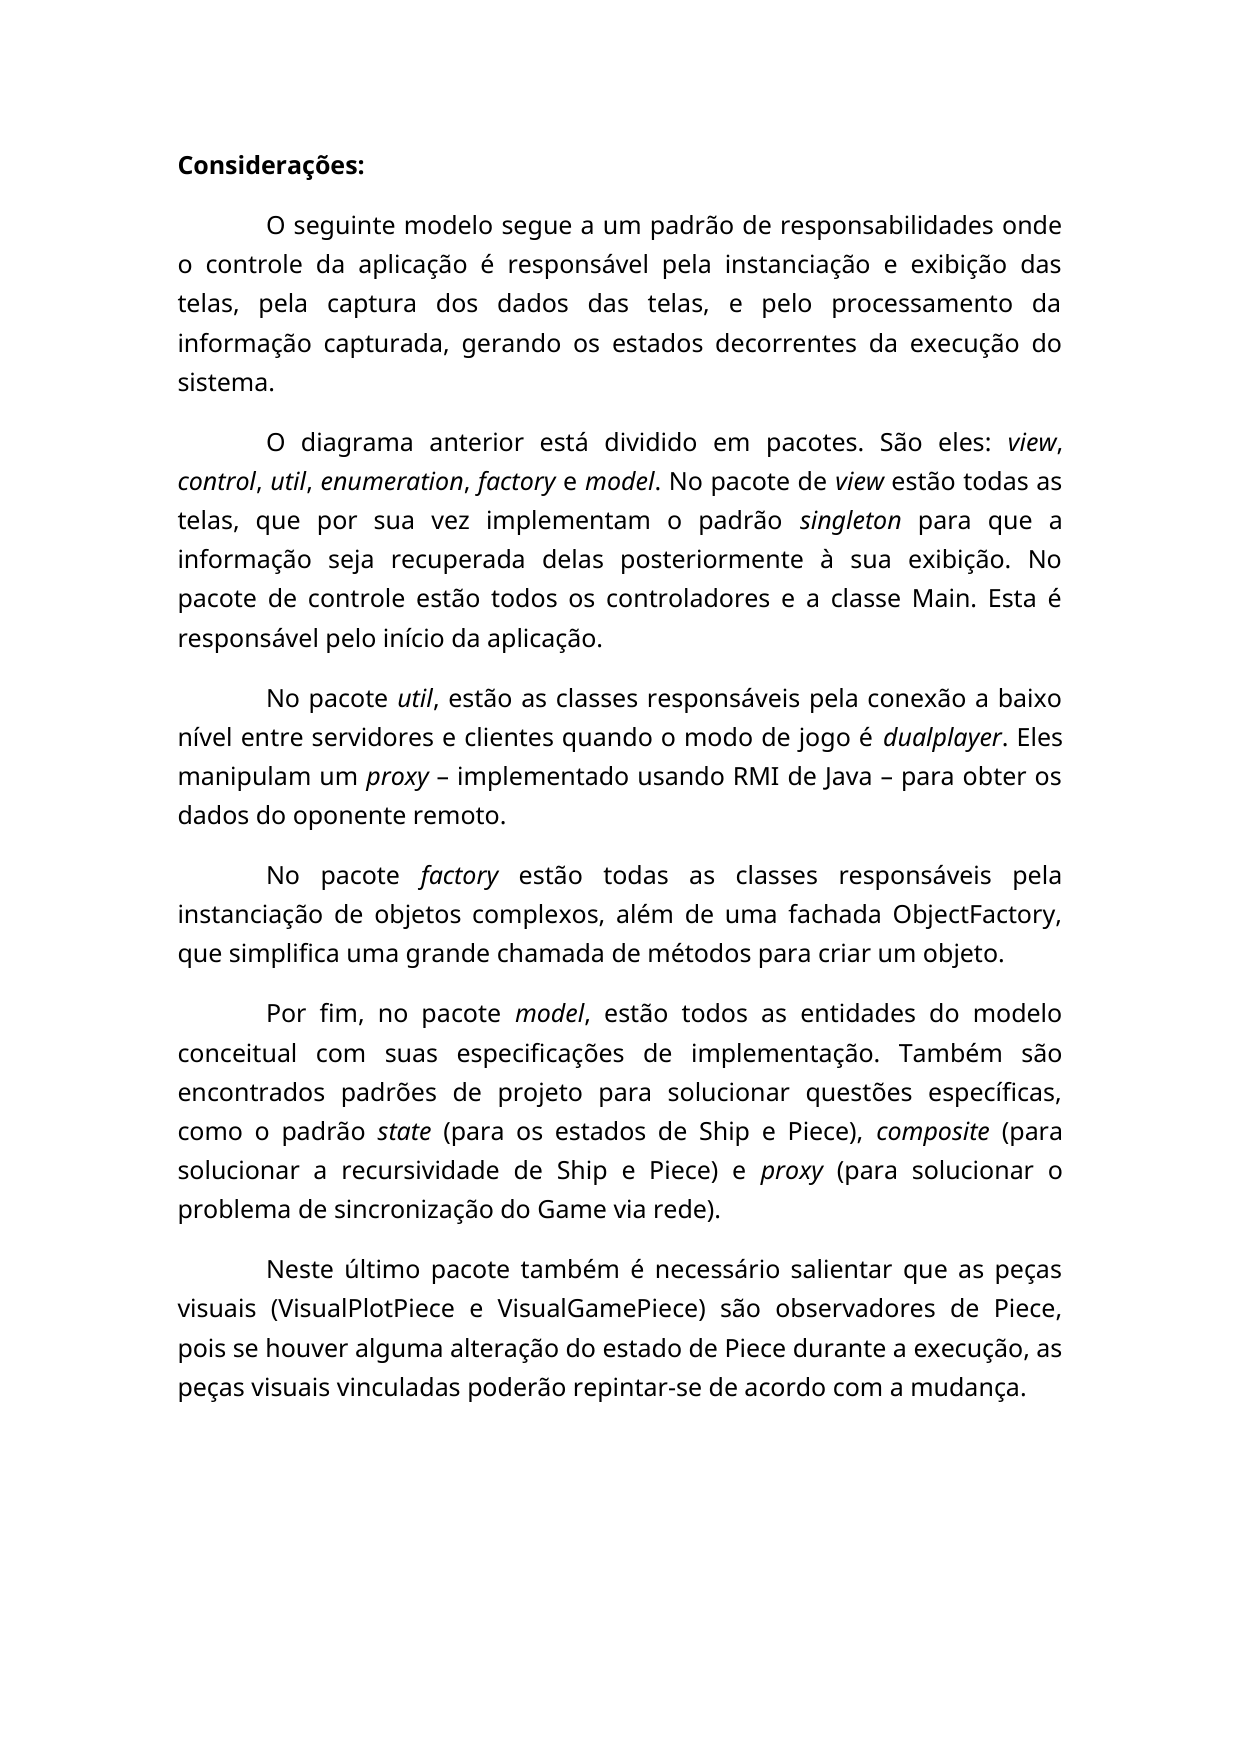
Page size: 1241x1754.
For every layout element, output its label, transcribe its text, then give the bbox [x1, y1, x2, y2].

text Por fim, no pacote model, estão todos as entidades do modelo conceitual com suas especificações de implementação. Também são encontrados padrões de projeto para solucionar questões específicas, como o padrão state (para os estados de Ship e Piece), composite (para solucionar a recursividade de Ship e Piece) e proxy (para solucionar o problema de sincronização do Game via rede). [177, 996, 1063, 1226]
text No pacote factory estão todas as classes responsáveis pela instanciação de objetos complexos, além de uma fachada ObjectFactory, que simplifica uma grande chamada de métodos para criar um objeto. [177, 858, 1063, 970]
text O seguinte modelo segue a um padrão de responsabilidades onde o controle da aplicação é responsável pela instanciação e exibição das telas, pela captura dos dados das telas, e pelo processamento da informação capturada, gerando os estados decorrentes da execução do sistema. [177, 208, 1063, 398]
text O diagrama anterior está dividido em pacotes. São eles: view, control, util, enumeration, factory e model. No pacote de view estão todas as telas, que por sua vez implementam o padrão singleton para que a informação seja recuperada delas posteriormente à sua exibição. No pacote de controle estão todos os controladores e a classe Main. Esta é responsável pelo início da aplicação. [177, 424, 1063, 654]
text Considerações: [177, 148, 1063, 182]
text Neste último pacote também é necessário salientar que as peças visuais (VisualPlotPiece e VisualGamePiece) são observadores de Piece, pois se houver alguma alteração do estado de Piece durante a execução, as peças visuais vinculadas poderão repintar-se de acordo com a mudança. [177, 1252, 1063, 1403]
text No pacote util, estão as classes responsáveis pela conexão a baixo nível entre servidores e clientes quando o modo de jogo é dualplayer. Eles manipulam um proxy – implementado usando RMI de Java – para obter os dados do oponente remoto. [177, 680, 1063, 832]
